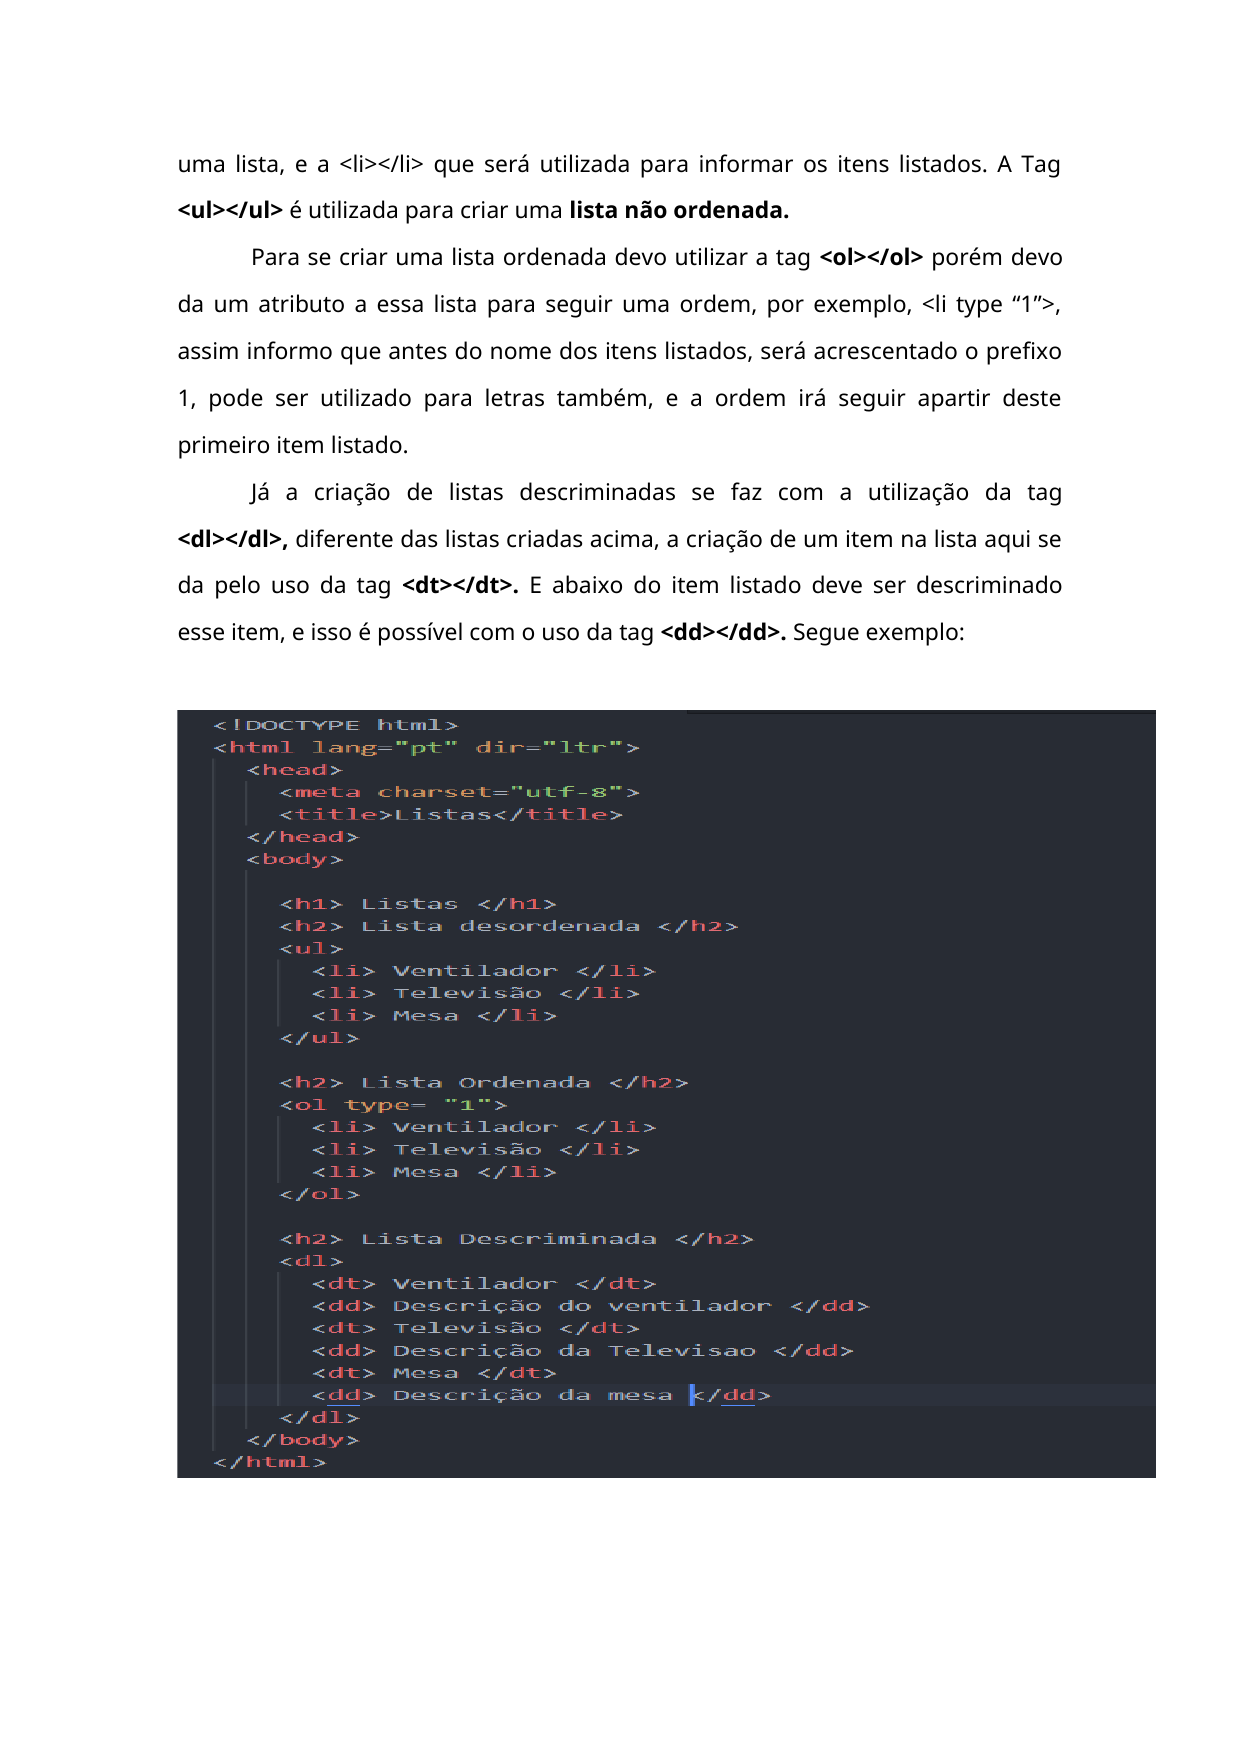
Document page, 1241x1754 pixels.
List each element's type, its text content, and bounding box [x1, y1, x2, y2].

picture [177, 710, 1156, 1478]
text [177, 148, 1063, 226]
text Já a criação de listas descriminadas se faz com a utilização da tag <dl></dl>, diferente das listas criadas acima, a criação de um item na lista aqui se da pelo uso da tag <dt></dt>. E abaixo do item listado deve ser descriminado esse item, e isso é possível com o uso da tag <dd></dd>. Segue exemplo: [177, 476, 1063, 648]
text Para se criar uma lista ordenada devo utilizar a tag <ol></ol> porém devo da um atributo a essa lista para seguir uma ordem, por exemplo, <li type “1”>, assim informo que antes do nome dos itens listados, será acrescentado o prefixo 1, pode ser utilizado para letras também, e a ordem irá seguir apartir deste primeiro item listado. [177, 241, 1063, 460]
